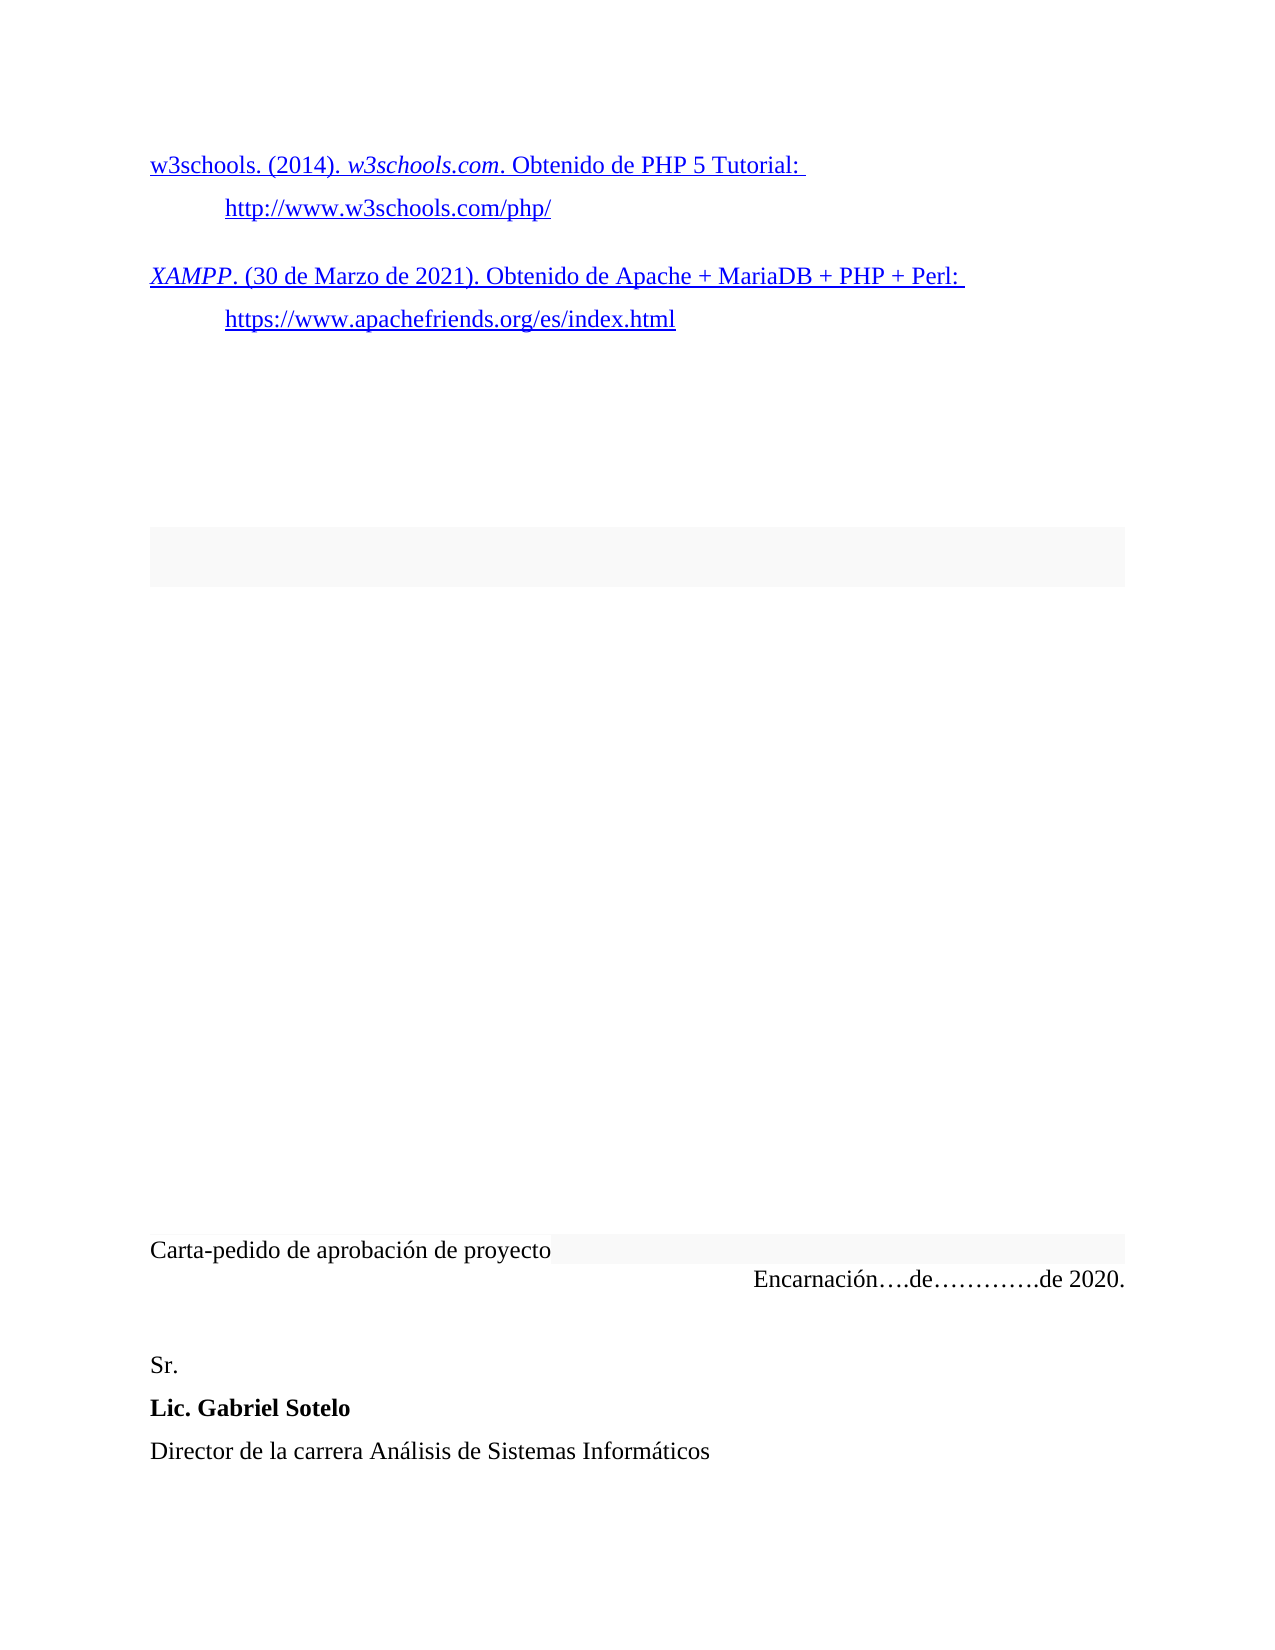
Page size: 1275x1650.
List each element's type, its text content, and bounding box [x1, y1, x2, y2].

text Director de la carrera Análisis de Sistemas Informáticos [150, 1436, 1125, 1465]
text Lic. Gabriel Sotelo [150, 1393, 1125, 1422]
subtitle Carta-pedido de aprobación de proyecto [150, 1234, 1125, 1264]
text Sr. [150, 1350, 1125, 1379]
text Encarnación….de………….de 2020. [150, 1264, 1125, 1292]
text w3schools. (2014). w3schools.com. Obtenido de PHP 5 Tutorial: http://www.w3schools.com/php/ [150, 150, 1125, 222]
text XAMPP. (30 de Marzo de 2021). Obtenido de Apache + MariaDB + PHP + Perl: https://www.apachefriends.org/es/index.html [150, 261, 1125, 333]
